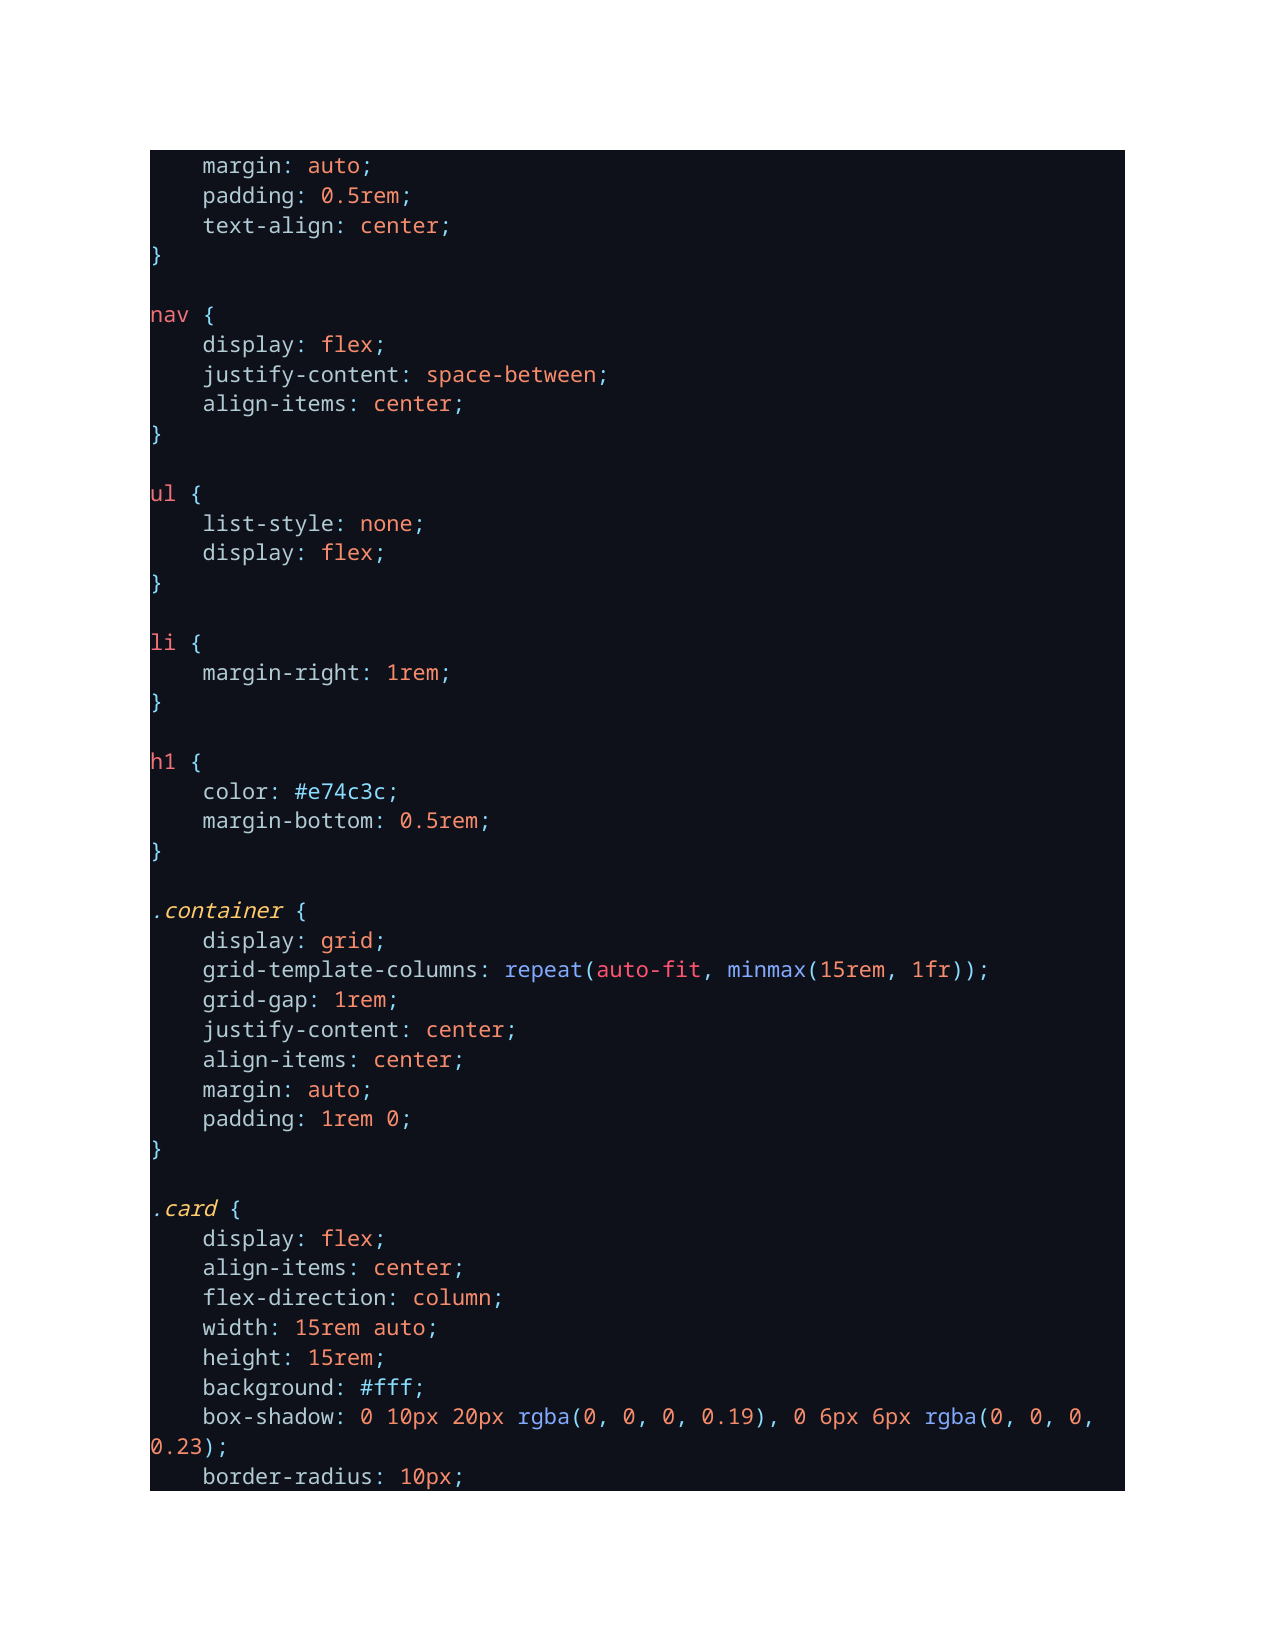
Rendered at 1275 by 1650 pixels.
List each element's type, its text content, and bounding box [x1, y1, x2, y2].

text display: grid; [150, 924, 1125, 954]
text } [150, 1133, 1125, 1163]
text display: flex; [150, 537, 1125, 567]
text align-items: center; [150, 1044, 1125, 1073]
text grid-template-columns: repeat(auto-fit, minmax(15rem, 1fr)); [150, 954, 1125, 984]
text margin-right: 1rem; [150, 656, 1125, 686]
text .card { [150, 1193, 1125, 1222]
text } [150, 686, 1125, 716]
text padding: 1rem 0; [150, 1103, 1125, 1133]
text } [150, 835, 1125, 865]
text display: flex; [150, 329, 1125, 358]
text } [150, 567, 1125, 597]
text list-style: none; [150, 507, 1125, 537]
text align-items: center; [150, 1252, 1125, 1282]
text margin-bottom: 0.5rem; [150, 805, 1125, 835]
text height: 15rem; [150, 1342, 1125, 1371]
text justify-content: center; [150, 1014, 1125, 1044]
text margin: auto; [150, 1073, 1125, 1103]
text nav { [150, 299, 1125, 329]
text text-align: center; [150, 209, 1125, 239]
text display: flex; [150, 1222, 1125, 1252]
text justify-content: space-between; [150, 358, 1125, 388]
text border-radius: 10px; [150, 1461, 1125, 1491]
text } [150, 418, 1125, 448]
text padding: 0.5rem; [150, 180, 1125, 209]
text align-items: center; [150, 388, 1125, 418]
text box-shadow: 0 10px 20px rgba(0, 0, 0, 0.19), 0 6px 6px rgba(0, 0, 0, 0.23); [150, 1401, 1125, 1461]
text .container { [150, 895, 1125, 924]
text h1 { [150, 746, 1125, 776]
text flex-direction: column; [150, 1282, 1125, 1312]
text } [150, 239, 1125, 269]
text margin: auto; [150, 150, 1125, 180]
text grid-gap: 1rem; [150, 984, 1125, 1014]
text ul { [150, 478, 1125, 507]
text width: 15rem auto; [150, 1312, 1125, 1342]
text color: #e74c3c; [150, 776, 1125, 805]
text li { [150, 627, 1125, 656]
text background: #fff; [150, 1371, 1125, 1401]
